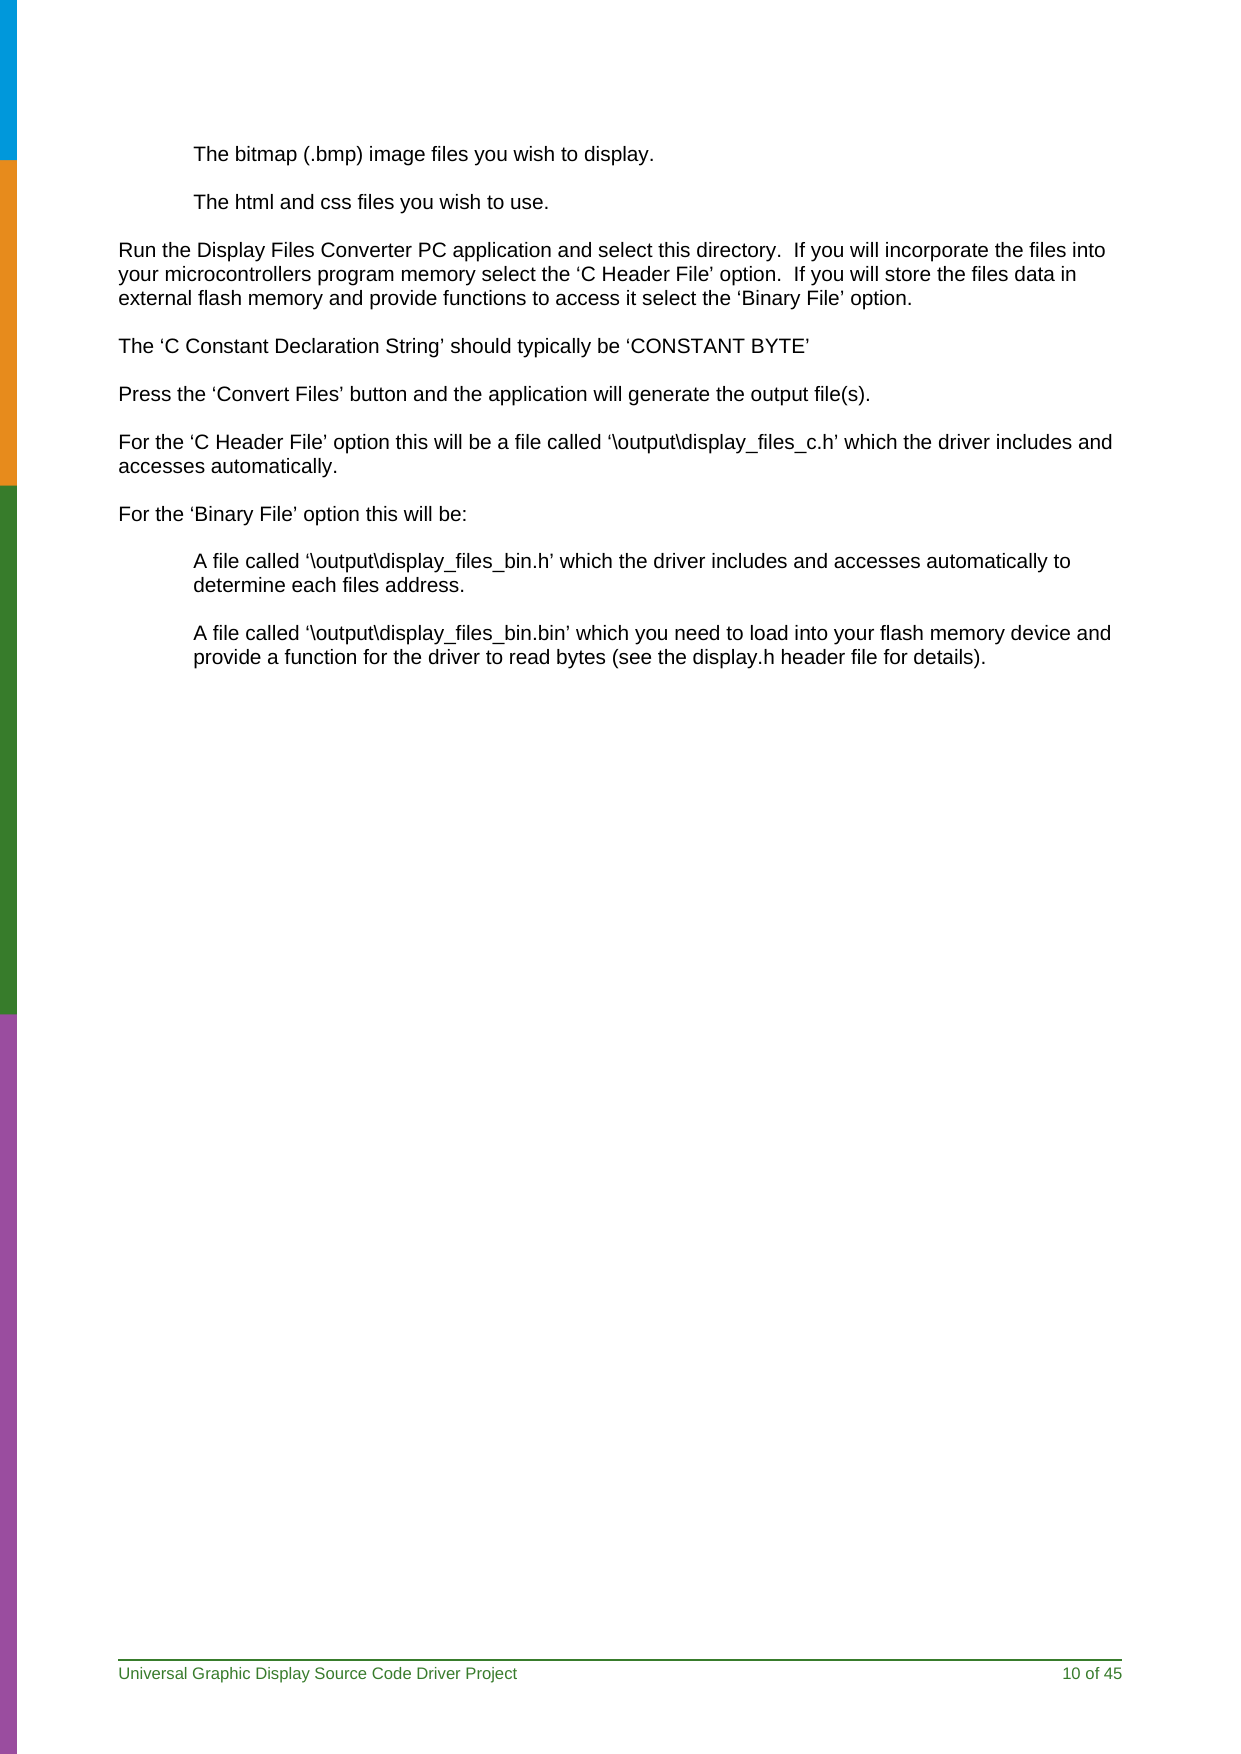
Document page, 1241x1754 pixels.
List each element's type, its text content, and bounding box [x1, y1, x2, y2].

text A file called ‘\output\display_files_bin.bin’ which you need to load into your flash memory device and provide a function for the driver to read bytes (see the display.h header file for details). [193, 621, 1122, 669]
text Press the ‘Convert Files’ button and the application will generate the output file(s). [118, 382, 1122, 406]
text For the ‘C Header File’ option this will be a file called ‘\output\display_files_c.h’ which the driver includes and accesses automatically. [118, 429, 1122, 477]
picture [0, 161, 17, 1754]
text Run the Display Files Converter PC application and select this directory. If you will incorporate the files into your microcontrollers program memory select the ‘C Header File’ option. If you will store the files data in external flash memory and provide functions to access it select the ‘Binary File’ option. [118, 238, 1122, 310]
text The html and css files you wish to use. [193, 190, 1122, 214]
text The ‘C Constant Declaration String’ should typically be ‘CONSTANT BYTE’ [118, 334, 1122, 358]
text A file called ‘\output\display_files_bin.h’ which the driver includes and accesses automatically to determine each files address. [193, 549, 1122, 597]
text The bitmap (.bmp) image files you wish to display. [193, 142, 1122, 166]
text For the ‘Binary File’ option this will be: [118, 501, 1122, 525]
